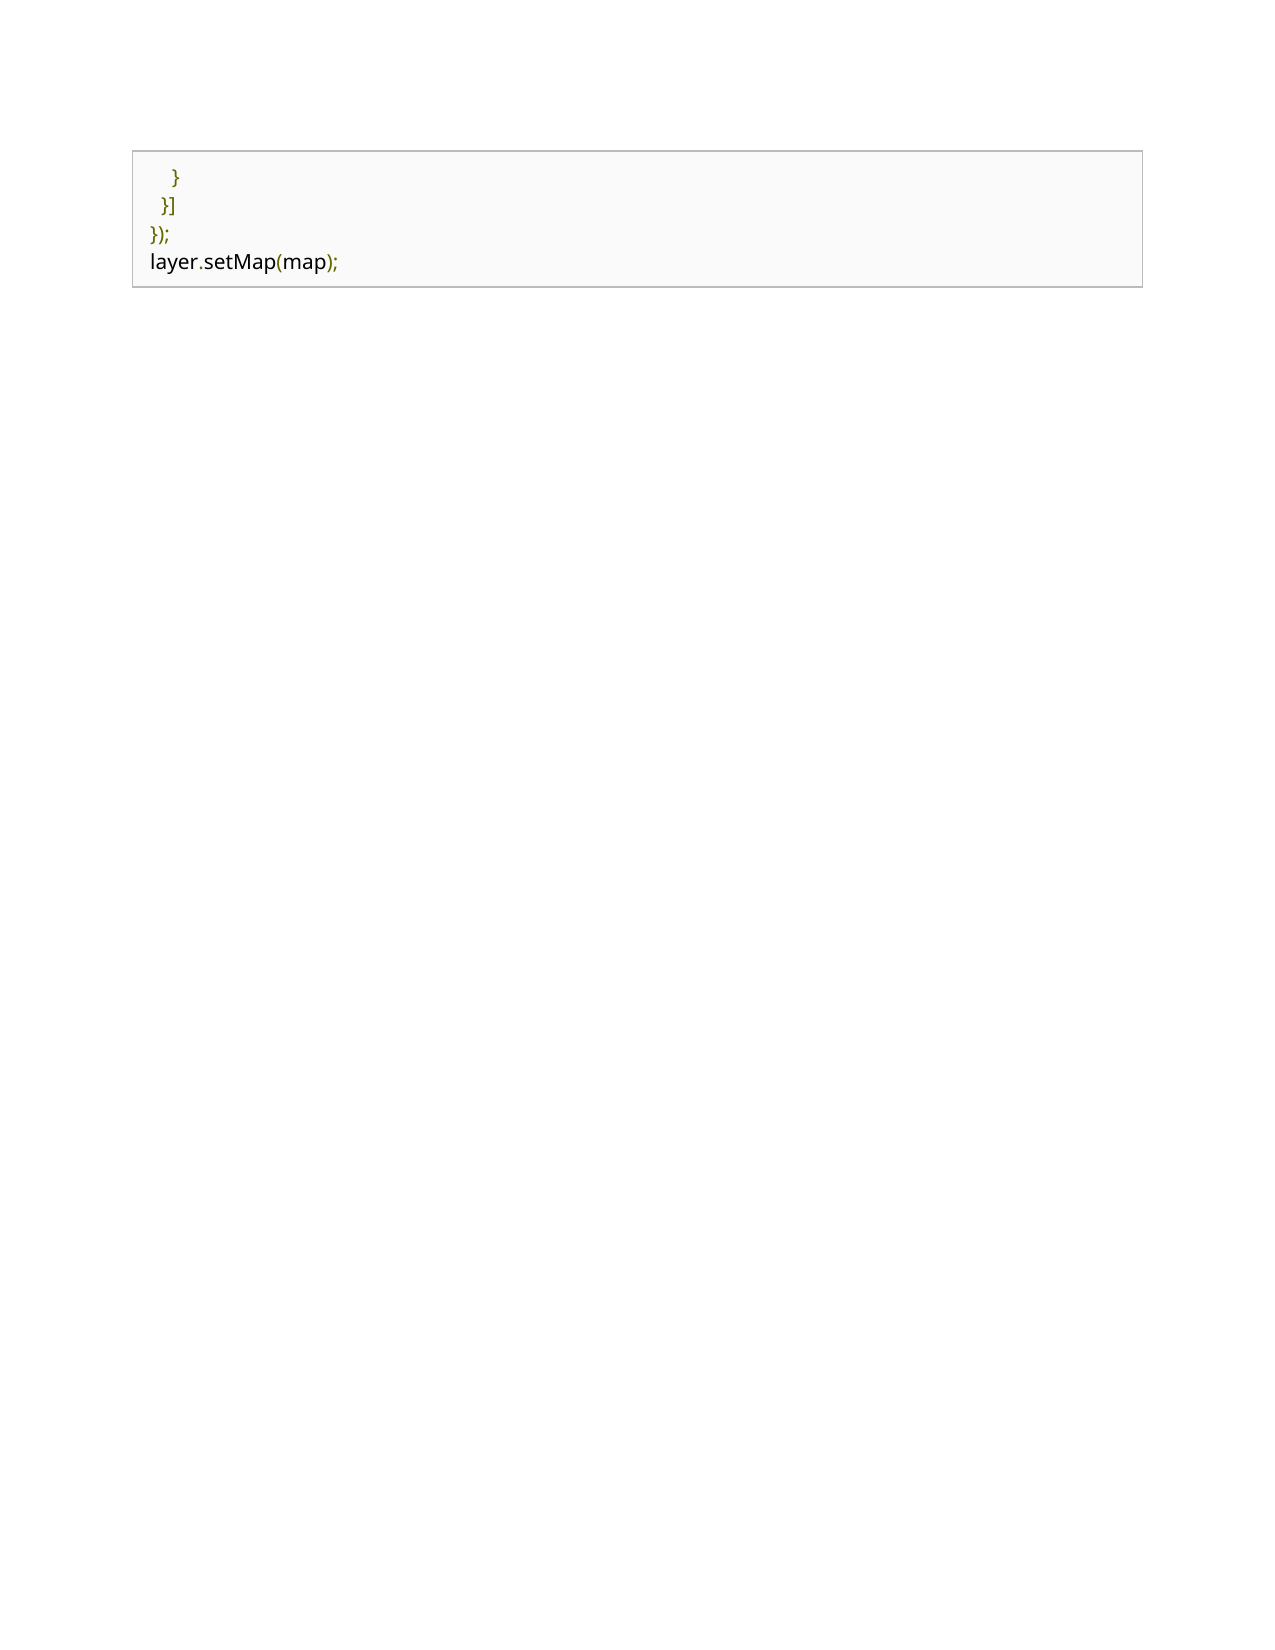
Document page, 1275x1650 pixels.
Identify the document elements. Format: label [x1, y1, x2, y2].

text [133, 152, 1142, 286]
